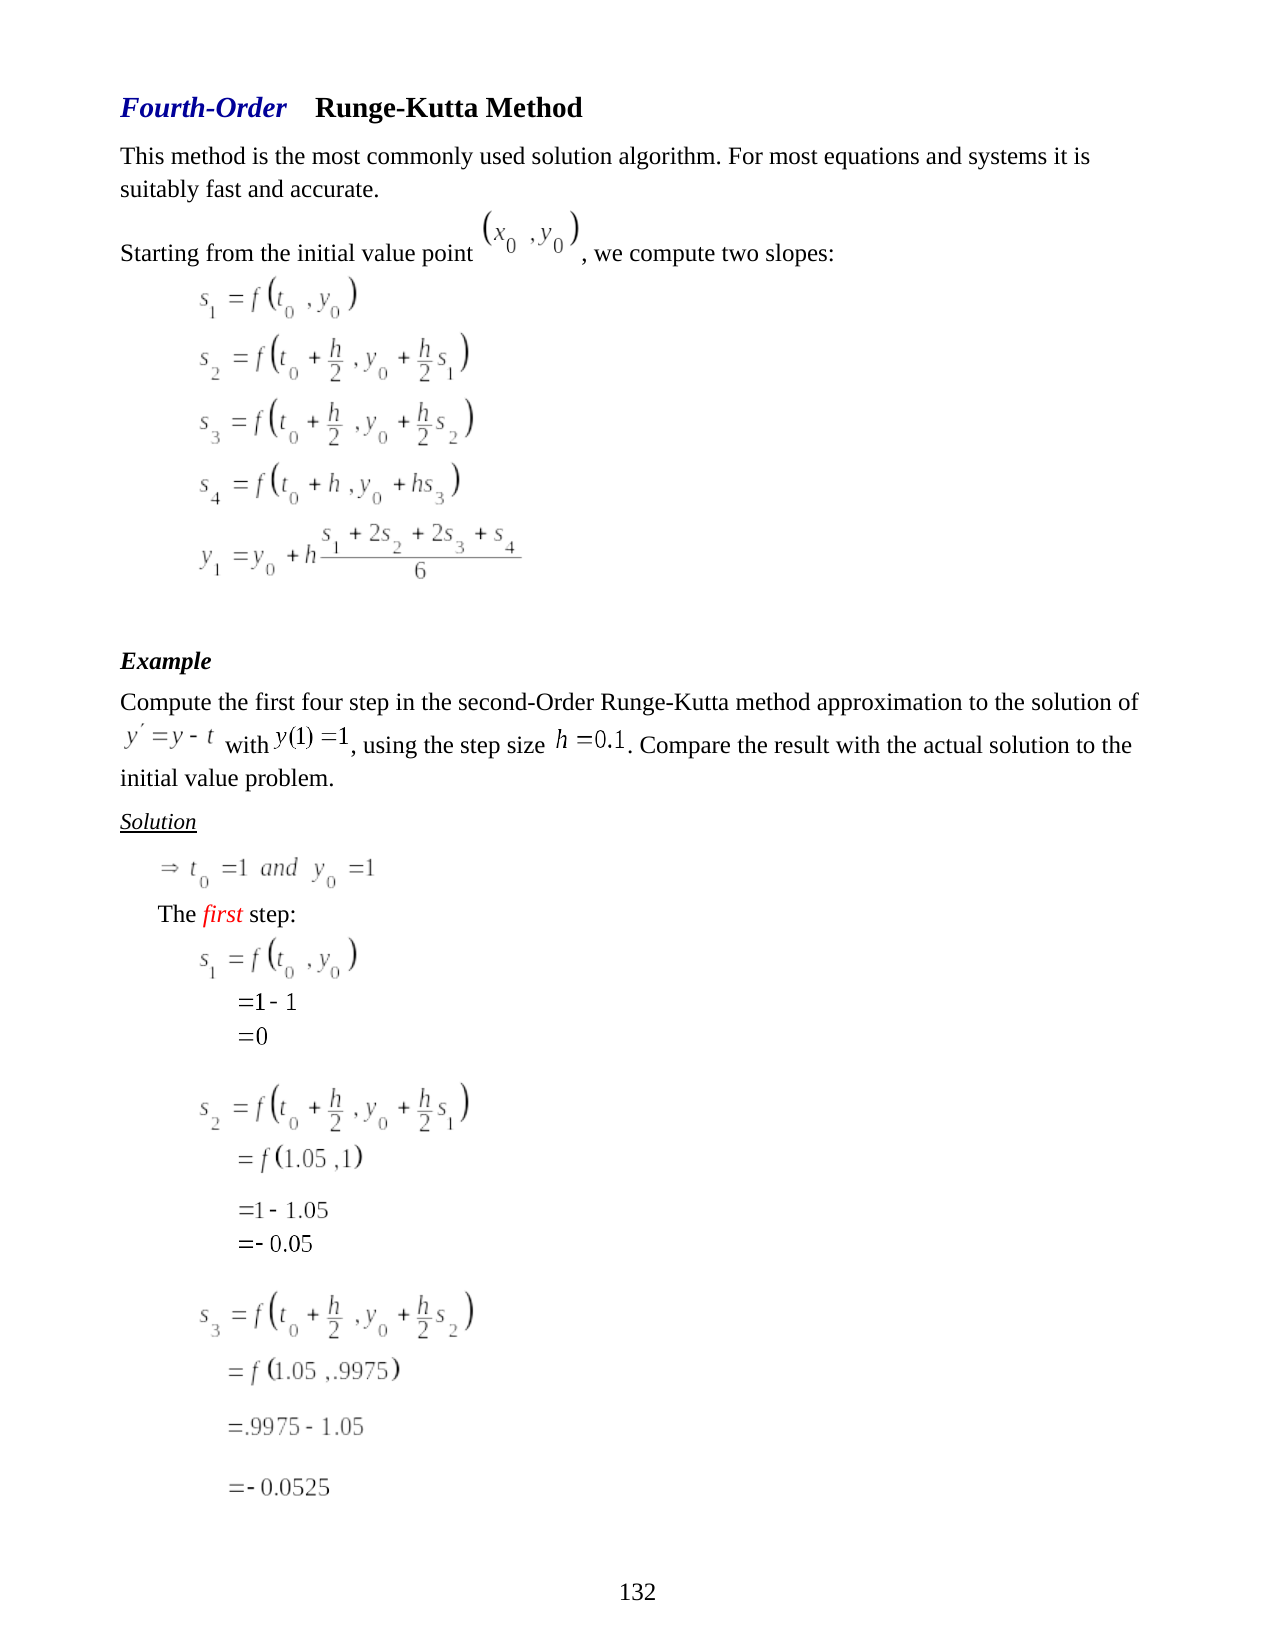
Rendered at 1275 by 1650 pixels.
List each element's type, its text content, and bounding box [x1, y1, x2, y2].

text Example [120, 646, 1155, 675]
text Compute the first four step in the second-Order Runge-Kutta method approximation to the solution of with, using the step size . Compare the result with the actual solution to the initial value problem. [120, 687, 1155, 792]
text Fourth-Order Runge-Kutta Method [120, 90, 1155, 123]
text The first step: [157, 899, 1155, 928]
text This method is the most commonly used solution algorithm. For most equations and systems it is suitably fast and accurate. [120, 141, 1155, 203]
text Solution [120, 808, 1155, 835]
text Starting from the initial value point , we compute two slopes: [120, 207, 1155, 267]
